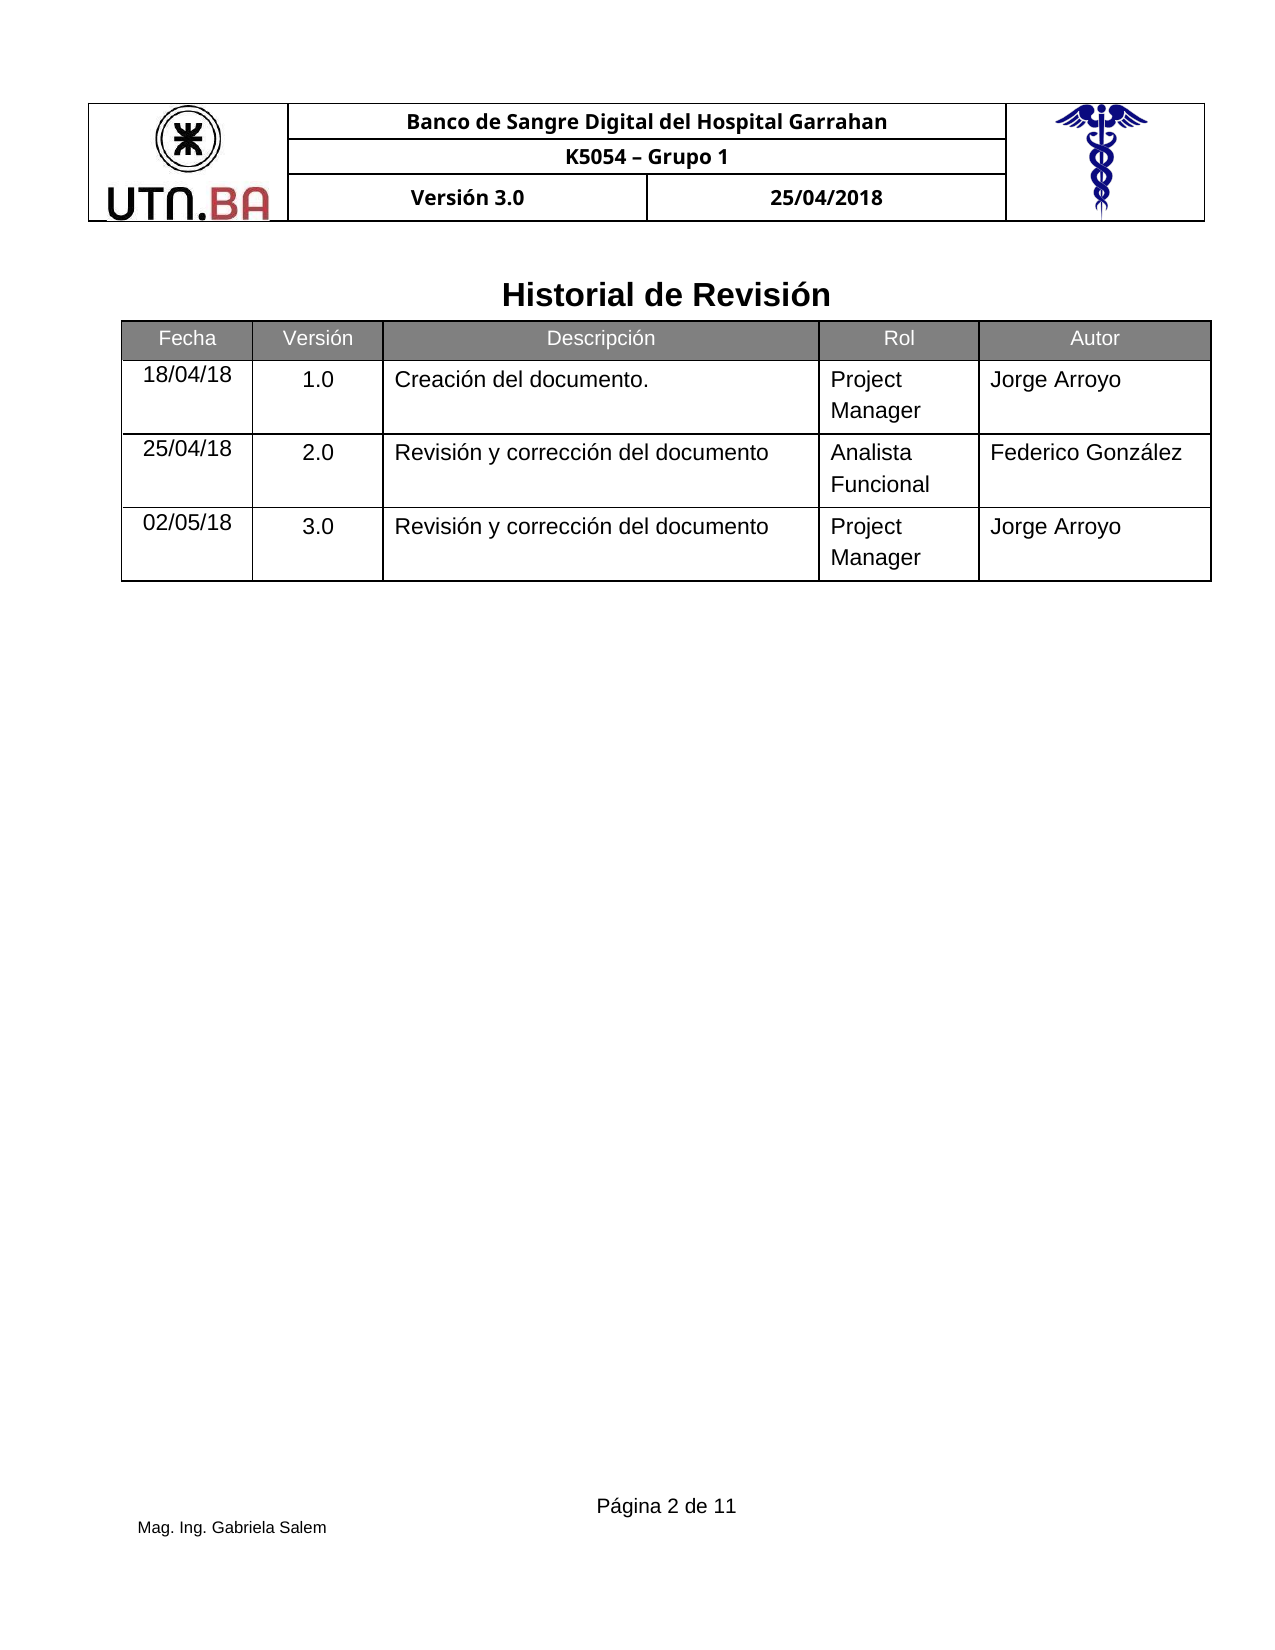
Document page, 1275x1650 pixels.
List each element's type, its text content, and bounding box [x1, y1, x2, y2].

table_cell Revisión y corrección del documento [384, 508, 818, 580]
table_cell Project Manager [820, 508, 978, 580]
table_cell 02/05/18 [122, 508, 252, 580]
table_cell 1.0 [253, 361, 382, 433]
table_cell Analista Funcional [820, 435, 978, 507]
table_cell Project Manager [820, 361, 978, 433]
table_cell Federico González [980, 435, 1210, 507]
table_cell 3.0 [253, 508, 382, 580]
table_header Rol [820, 322, 978, 360]
table_header Fecha [122, 322, 252, 360]
table_cell Revisión y corrección del documento [384, 435, 818, 507]
table_cell 25/04/18 [122, 434, 252, 507]
table_cell Creación del documento. [384, 361, 818, 433]
table_cell Jorge Arroyo [980, 508, 1210, 580]
table_cell Jorge Arroyo [980, 361, 1210, 433]
picture [106, 104, 270, 221]
table_cell 2.0 [253, 435, 382, 507]
table_cell 18/04/18 [122, 361, 252, 433]
table_header Versión [253, 322, 382, 360]
table_header Autor [980, 322, 1210, 360]
table_header Descripción [384, 322, 818, 360]
title Historial de Revisión [133, 276, 1200, 314]
picture [1055, 104, 1148, 220]
